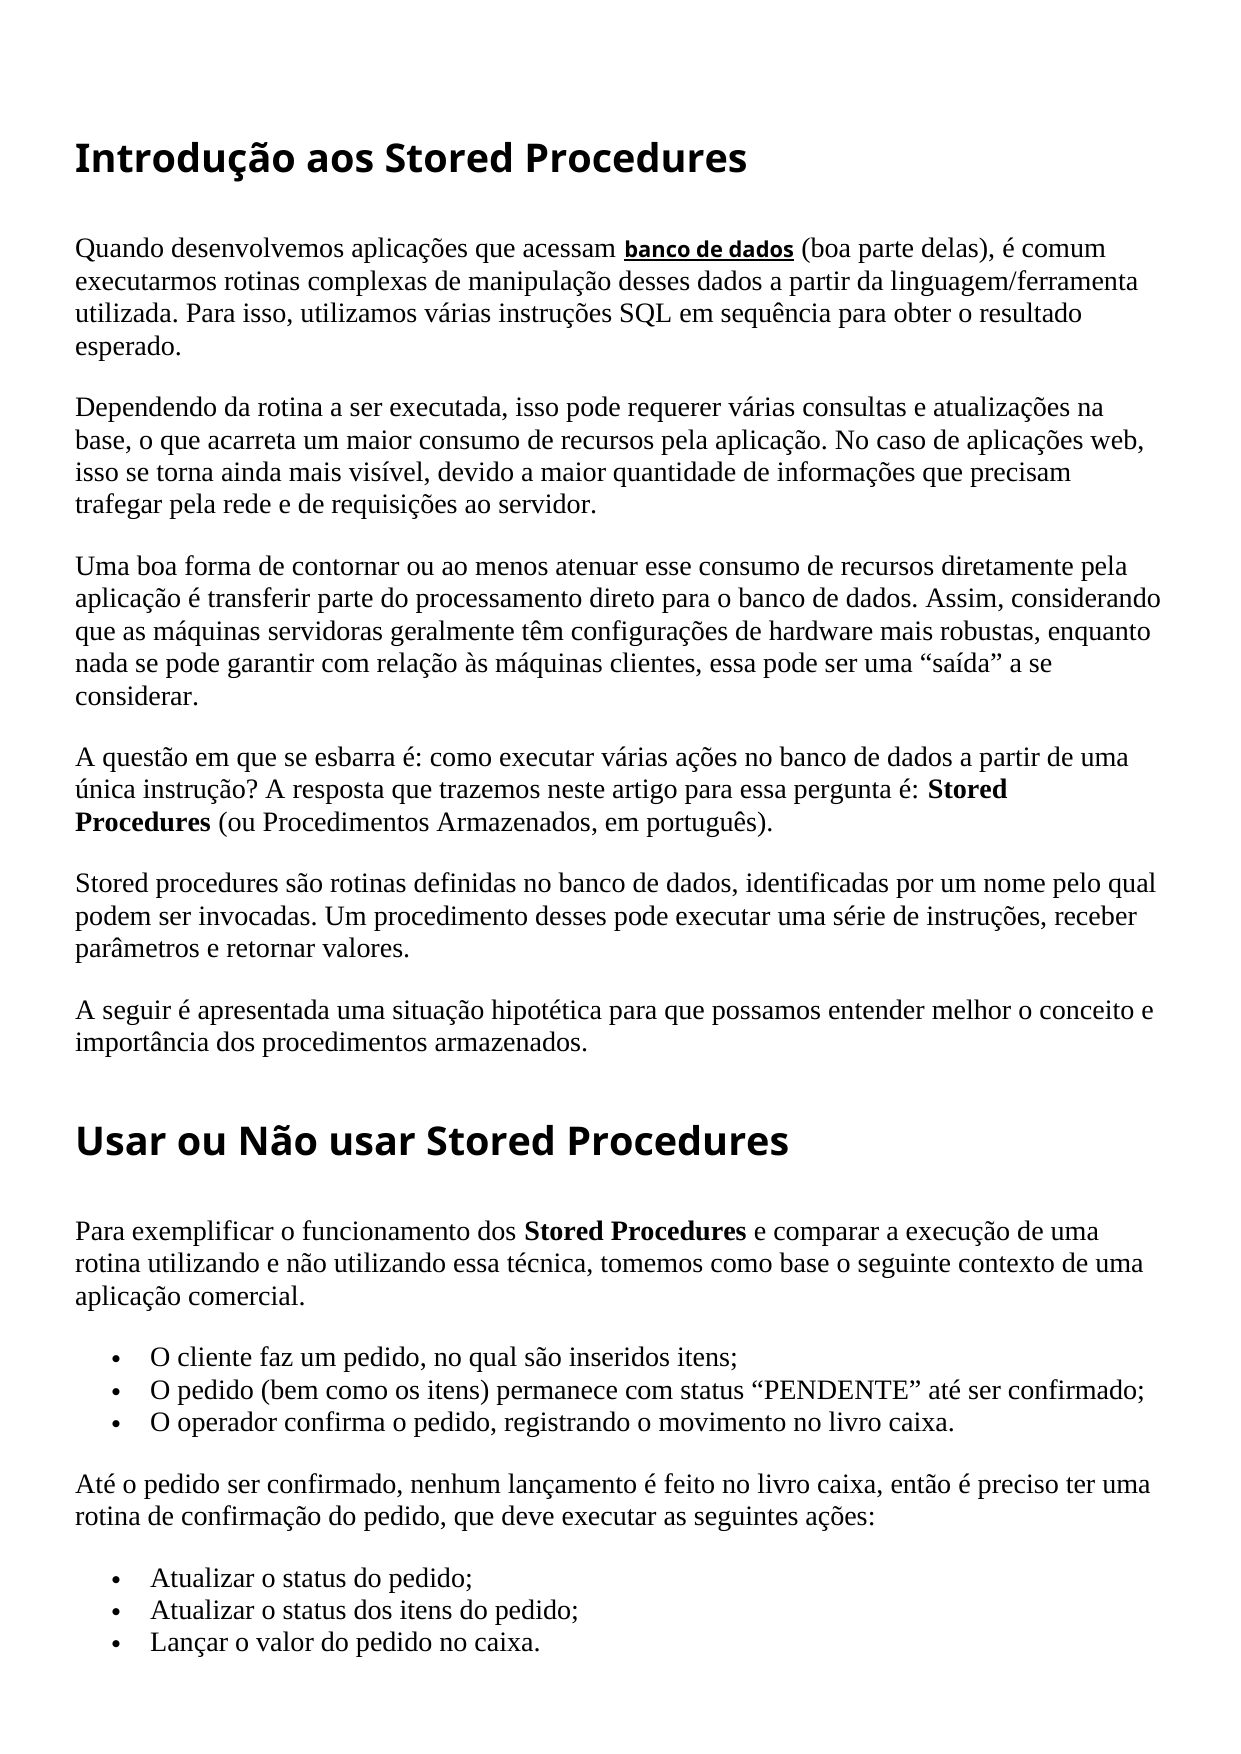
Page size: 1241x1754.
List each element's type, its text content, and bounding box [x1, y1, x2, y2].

text Usar ou Não usar Stored Procedures [75, 1104, 1165, 1167]
text Stored procedures são rotinas definidas no banco de dados, identificadas por um nome pelo qual podem ser invocadas. Um procedimento desses pode executar uma série de instruções, receber parâmetros e retornar valores. [75, 867, 1165, 964]
list Lançar o valor do pedido no caixa. [112, 1625, 1165, 1658]
text Até o pedido ser confirmado, nenhum lançamento é feito no livro caixa, então é preciso ter uma rotina de confirmação do pedido, que deve executar as seguintes ações: [75, 1467, 1165, 1531]
list Atualizar o status dos itens do pedido; [112, 1593, 1165, 1625]
text Introdução aos Stored Procedures [75, 122, 1165, 184]
list O cliente faz um pedido, no qual são inseridos itens; [112, 1340, 1165, 1373]
text Dependendo da rotina a ser executada, isso pode requerer várias consultas e atualizações na base, o que acarreta um maior consumo de recursos pela aplicação. No caso de aplicações web, isso se torna ainda mais visível, devido a maior quantidade de informações que precisam trafegar pela rede e de requisições ao servidor. [75, 390, 1165, 520]
list O pedido (bem como os itens) permanece com status “PENDENTE” até ser confirmado; [112, 1373, 1165, 1405]
text Quando desenvolvemos aplicações que acessam banco de dados (boa parte delas), é comum executarmos rotinas complexas de manipulação desses dados a partir da linguagem/ferramenta utilizada. Para isso, utilizamos várias instruções SQL em sequência para obter o resultado esperado. [75, 231, 1165, 361]
text Uma boa forma de contornar ou ao menos atenuar esse consumo de recursos diretamente pela aplicação é transferir parte do processamento direto para o banco de dados. Assim, considerando que as máquinas servidoras geralmente têm configurações de hardware mais robustas, enquanto nada se pode garantir com relação às máquinas clientes, essa pode ser uma “saída” a se considerar. [75, 549, 1165, 711]
text Para exemplificar o funcionamento dos Stored Procedures e comparar a execução de uma rotina utilizando e não utilizando essa técnica, tomemos como base o seguinte contexto de uma aplicação comercial. [75, 1214, 1165, 1311]
text A seguir é apresentada uma situação hipotética para que possamos entender melhor o conceito e importância dos procedimentos armazenados. [75, 993, 1165, 1058]
text A questão em que se esbarra é: como executar várias ações no banco de dados a partir de uma única instrução? A resposta que trazemos neste artigo para essa pergunta é: Stored Procedures (ou Procedimentos Armazenados, em português). [75, 740, 1165, 837]
list O operador confirma o pedido, registrando o movimento no livro caixa. [112, 1405, 1165, 1437]
list Atualizar o status do pedido; [112, 1561, 1165, 1593]
